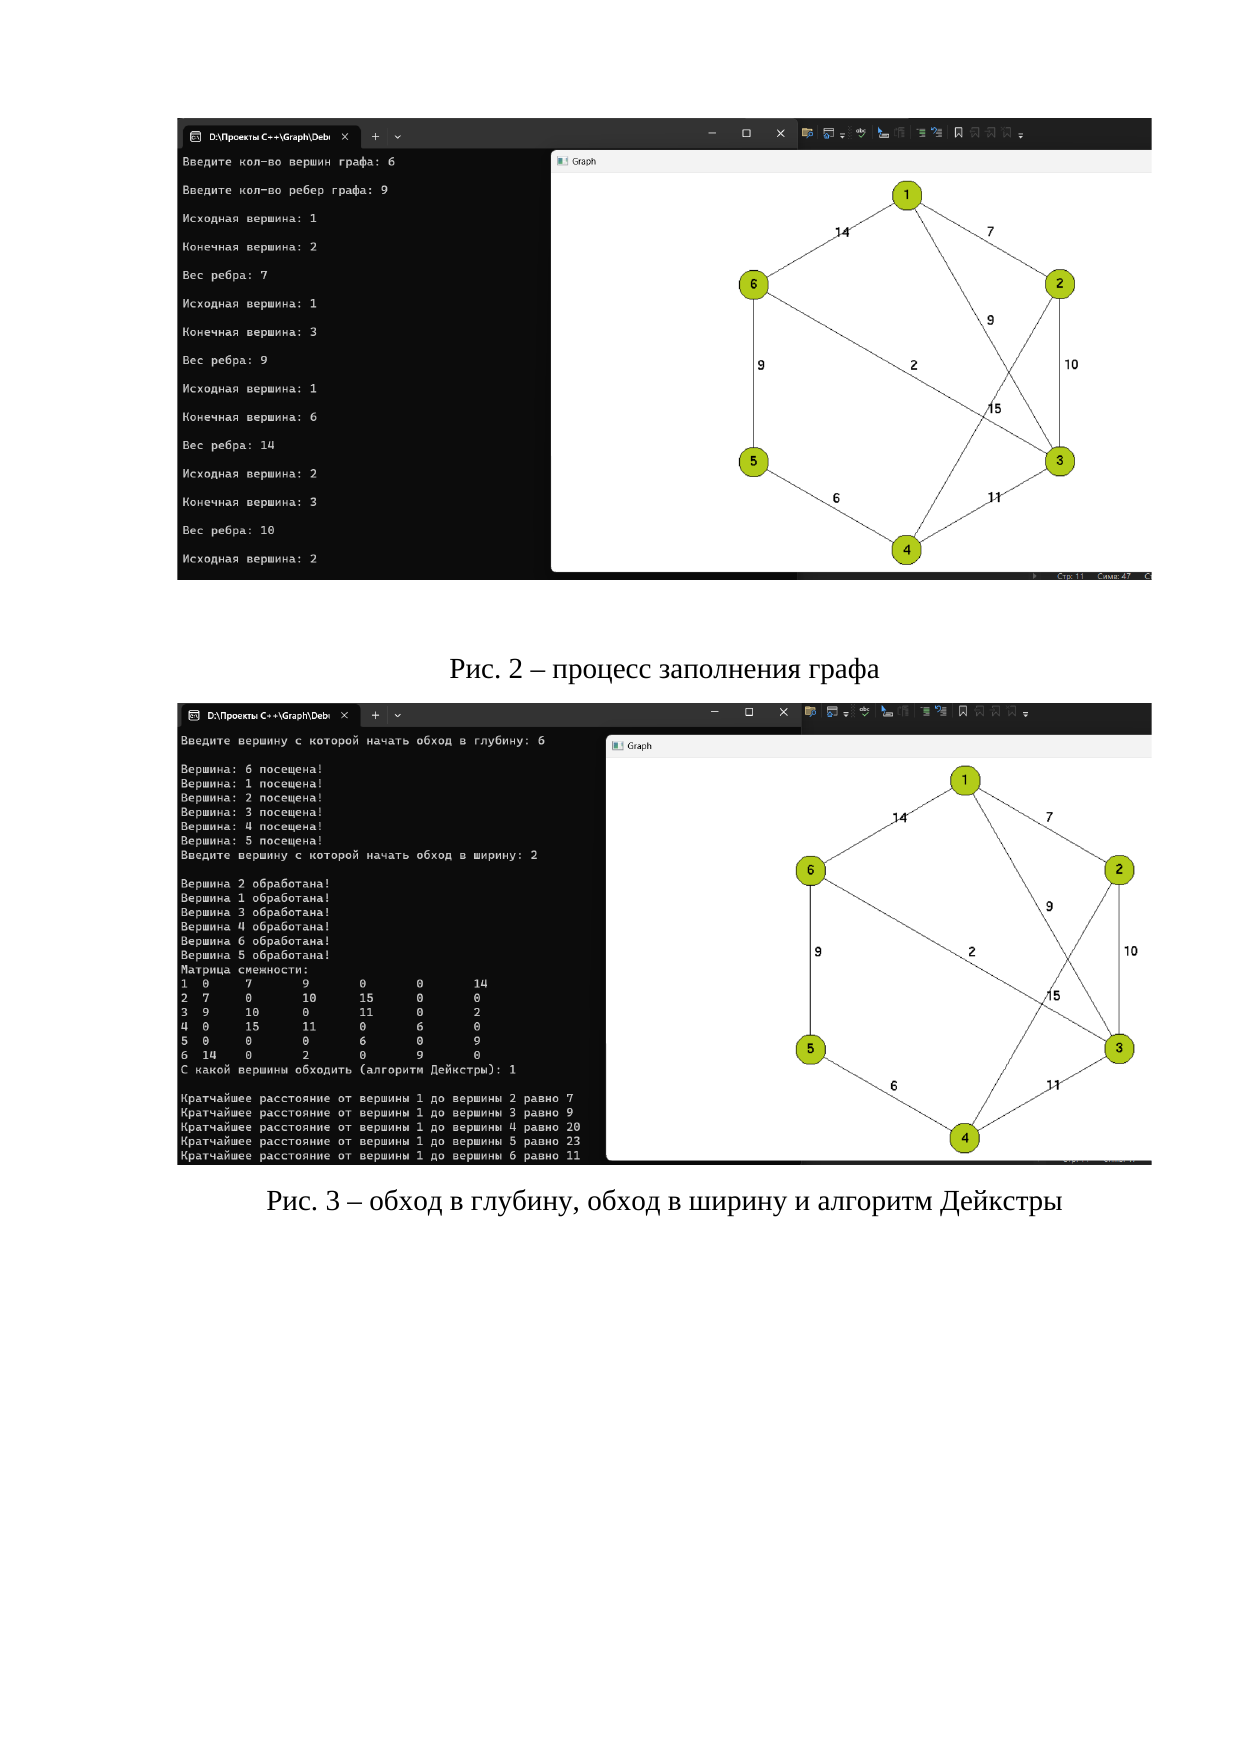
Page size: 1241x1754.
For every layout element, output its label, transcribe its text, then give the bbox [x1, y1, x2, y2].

picture [177, 703, 1152, 1165]
text Рис. 2 – процесс заполнения графа [177, 651, 1152, 684]
picture [177, 118, 1152, 580]
text Рис. 3 – обход в глубину, обход в ширину и алгоритм Дейкстры [177, 1183, 1152, 1217]
